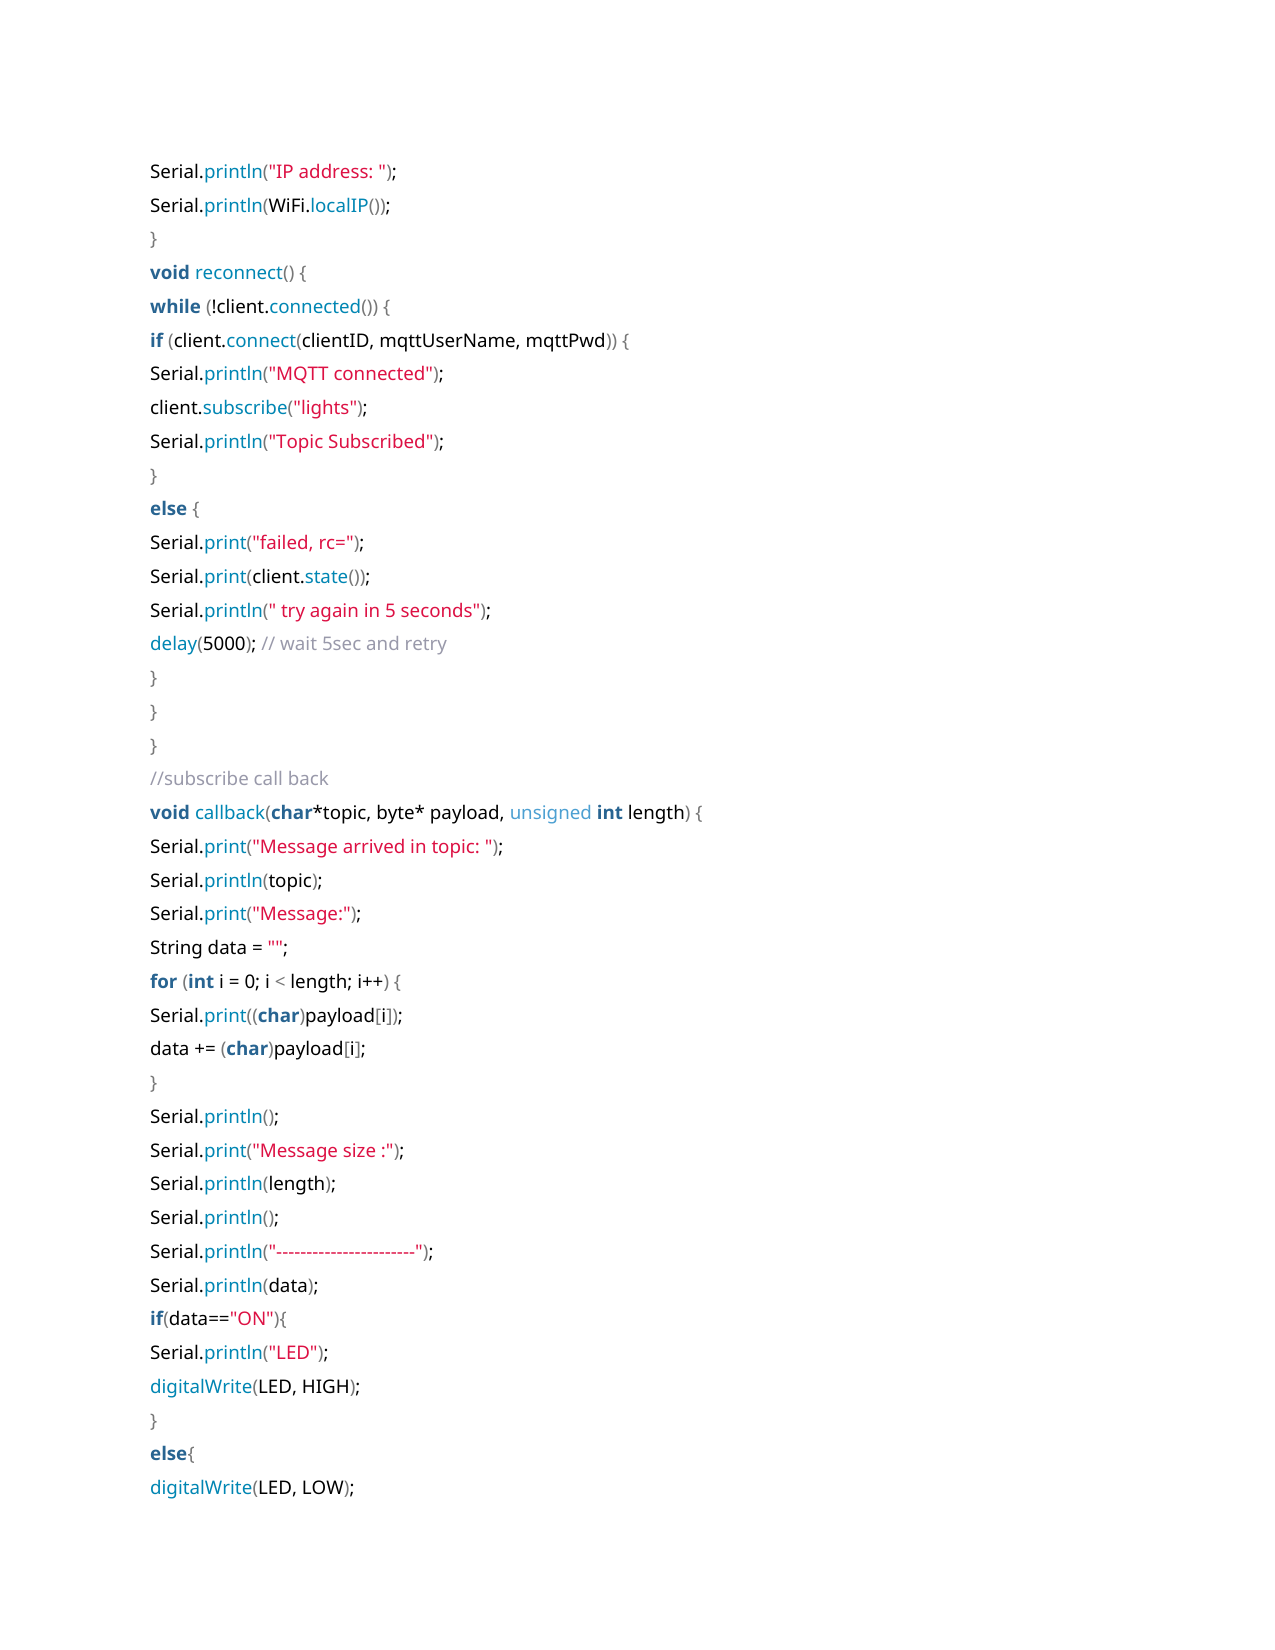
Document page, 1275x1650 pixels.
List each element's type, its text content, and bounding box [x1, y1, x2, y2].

text Serial.println(length); [150, 1162, 1125, 1196]
text Serial.println(topic); [150, 859, 1125, 892]
text Serial.println(" try again in 5 seconds"); [150, 589, 1125, 622]
text } [150, 1399, 1125, 1432]
text Serial.print((char)payload[i]); [150, 994, 1125, 1027]
text } [150, 724, 1125, 757]
text Serial.print("Message:"); [150, 892, 1125, 926]
text void reconnect() { [150, 251, 1125, 285]
text void callback(char*topic, byte* payload, unsigned int length) { [150, 791, 1125, 825]
text digitalWrite(LED, LOW); [150, 1466, 1125, 1500]
text } [150, 656, 1125, 690]
text Serial.print(client.state()); [150, 555, 1125, 589]
text } [150, 454, 1125, 487]
text client.subscribe("lights"); [150, 386, 1125, 420]
text String data = ""; [150, 926, 1125, 960]
text Serial.println(WiFi.localIP()); [150, 184, 1125, 217]
text if(data=="ON"){ [150, 1297, 1125, 1331]
text Serial.println(); [150, 1196, 1125, 1230]
text //subscribe call back [150, 757, 1125, 791]
text Serial.println("LED"); [150, 1331, 1125, 1365]
text Serial.println("MQTT connected"); [150, 352, 1125, 386]
text while (!client.connected()) { [150, 285, 1125, 319]
text else{ [150, 1432, 1125, 1466]
text Serial.println("Topic Subscribed"); [150, 420, 1125, 454]
text } [150, 1061, 1125, 1095]
text } [150, 690, 1125, 724]
text Serial.print("Message size :"); [150, 1129, 1125, 1162]
text if (client.connect(clientID, mqttUserName, mqttPwd)) { [150, 319, 1125, 352]
text else { [150, 487, 1125, 521]
text for (int i = 0; i < length; i++) { [150, 960, 1125, 994]
text Serial.println(); [150, 1095, 1125, 1129]
text data += (char)payload[i]; [150, 1027, 1125, 1061]
text Serial.println("IP address: "); [150, 150, 1125, 184]
text delay(5000); // wait 5sec and retry [150, 622, 1125, 656]
text Serial.print("Message arrived in topic: "); [150, 825, 1125, 859]
text Serial.println(data); [150, 1264, 1125, 1297]
text Serial.println("-----------------------"); [150, 1230, 1125, 1264]
text Serial.print("failed, rc="); [150, 521, 1125, 555]
text digitalWrite(LED, HIGH); [150, 1365, 1125, 1399]
text } [150, 217, 1125, 251]
